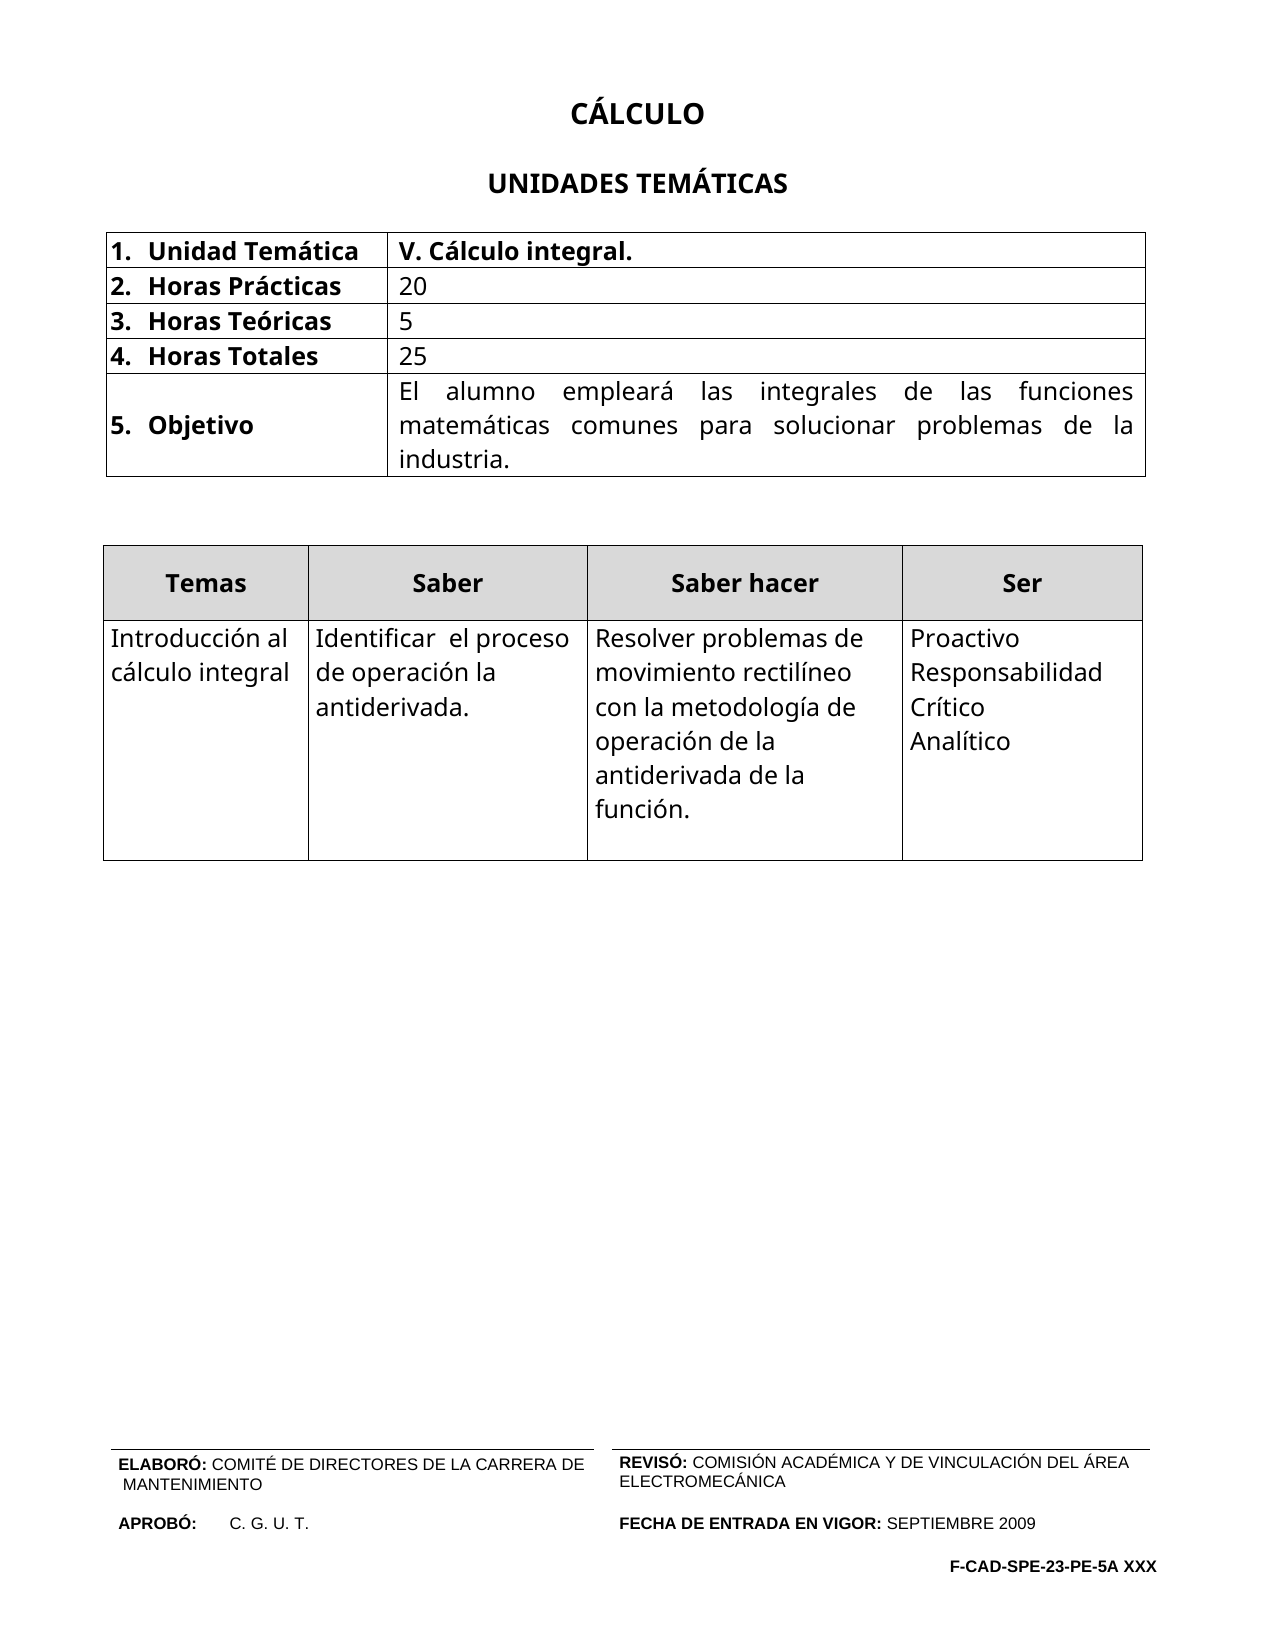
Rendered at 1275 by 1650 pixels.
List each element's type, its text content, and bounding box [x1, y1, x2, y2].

table_cell El alumno empleará las integrales de las funciones matemáticas comunes para solucionar problemas de la industria. [388, 374, 1145, 476]
table_cell Introducción al cálculo integral [104, 621, 308, 859]
table_header Temas [104, 546, 308, 620]
table_cell Horas Totales [107, 339, 387, 373]
table_header V. Cálculo integral. [388, 233, 1145, 267]
table_header Ser [903, 546, 1142, 620]
table_cell Objetivo [107, 374, 387, 476]
table_header Unidad Temática [107, 233, 387, 267]
text UNIDADES TEMÁTICAS [118, 164, 1157, 201]
table_cell 20 [388, 268, 1145, 302]
table_cell Resolver problemas de movimiento rectilíneo con la metodología de operación de la antiderivada de la función. [588, 621, 902, 859]
table_header Saber hacer [588, 546, 902, 620]
table_cell Identificar el proceso de operación la antiderivada. [309, 621, 587, 859]
table_cell 5 [388, 304, 1145, 337]
table_cell Horas Prácticas [107, 268, 387, 302]
table_cell Horas Teóricas [107, 304, 387, 337]
table_header Saber [309, 546, 587, 620]
table_cell Proactivo Responsabilidad Crítico Analítico [903, 621, 1142, 859]
subtitle CÁLCULO [118, 93, 1157, 133]
table_cell 25 [388, 339, 1145, 373]
